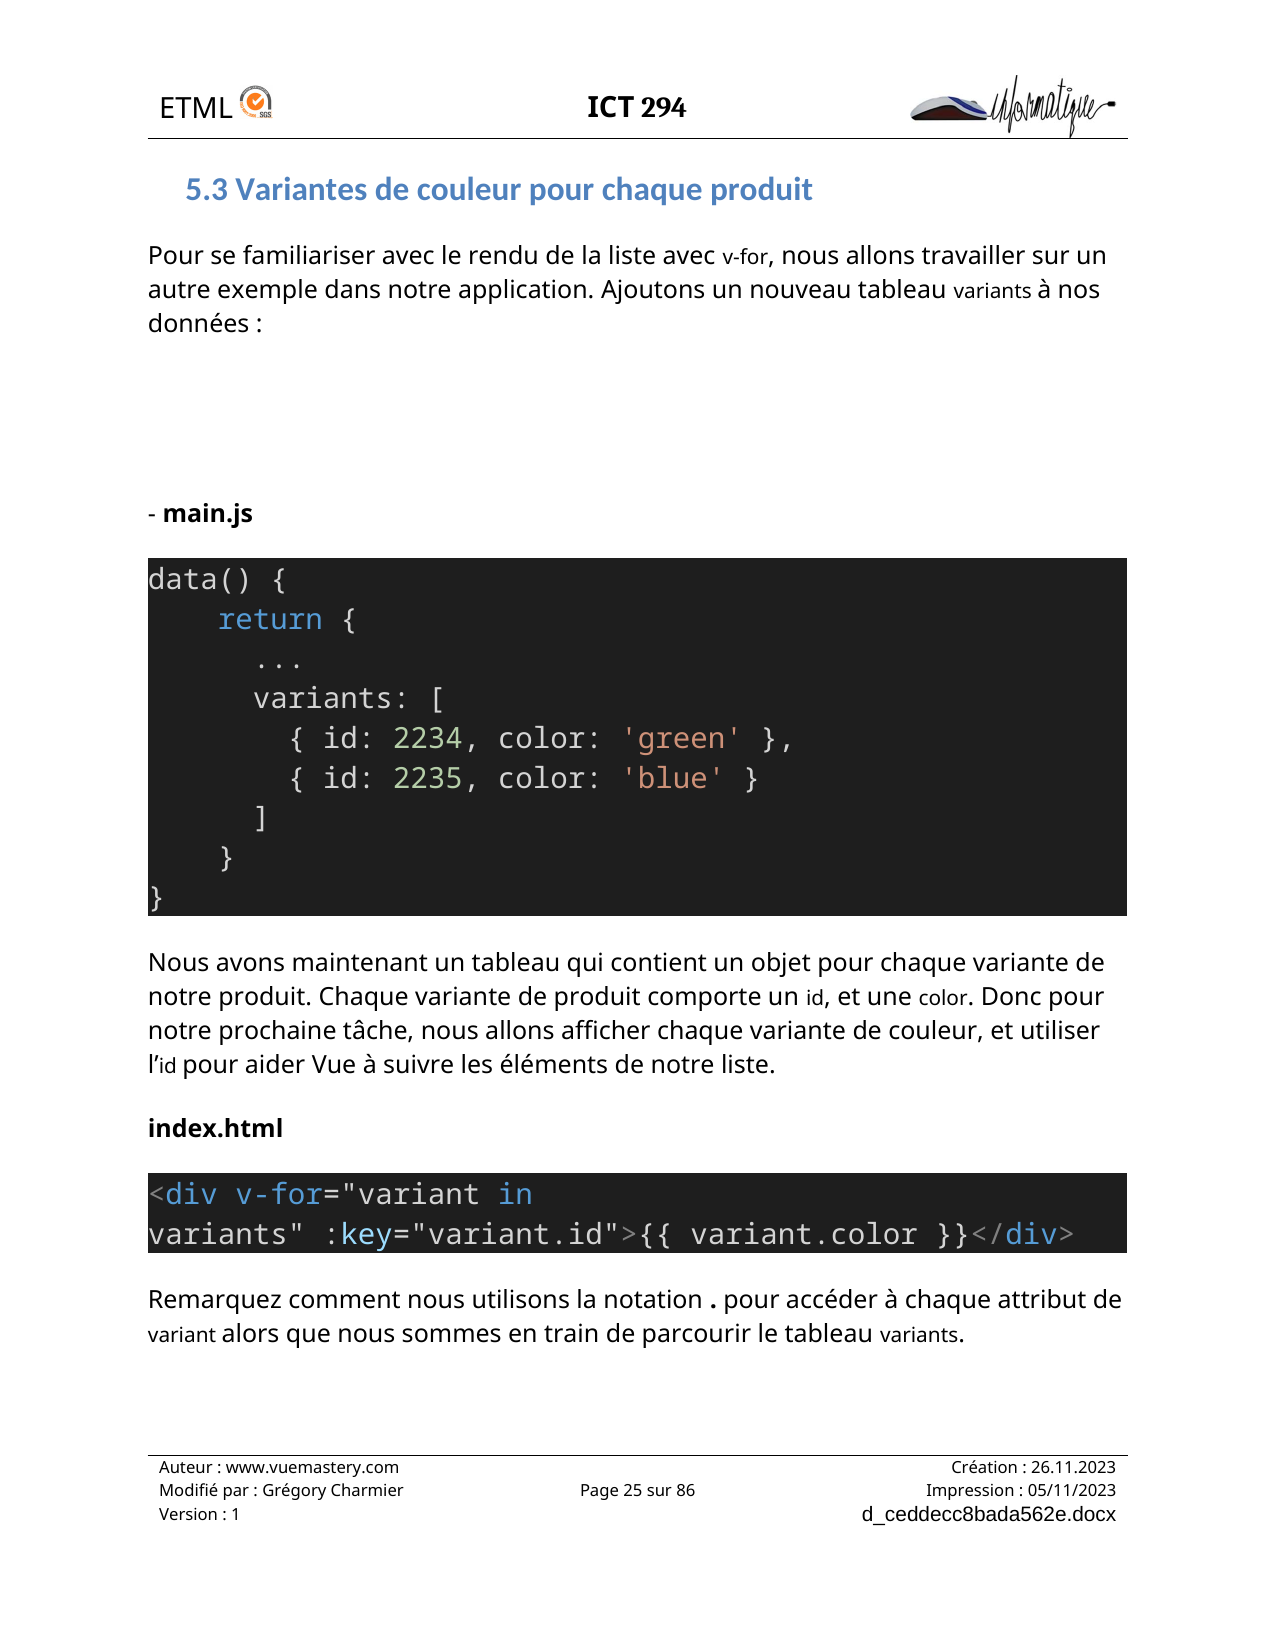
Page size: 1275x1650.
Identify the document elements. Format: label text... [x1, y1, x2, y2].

text Pour se familiariser avec le rendu de la liste avec v-for, nous allons travailler sur un autre exemple dans notre application. Ajoutons un nouveau tableau variants à nos données : [148, 237, 1127, 339]
picture [910, 75, 1117, 138]
subtitle Variantes de couleur pour chaque produit [185, 167, 1127, 208]
text variants: [ [148, 677, 1127, 717]
text Remarquez comment nous utilisons la notation . pour accéder à chaque attribut de variant alors que nous sommes en train de parcourir le tableau variants. [148, 1282, 1127, 1350]
text <div v-for="variant in variants" :key="variant.id">{{ variant.color }}</div> [148, 1173, 1127, 1253]
text data() { [148, 558, 1127, 598]
text - main.js [148, 495, 1127, 529]
text ... [148, 638, 1127, 677]
text { id: 2234, color: 'green' }, [148, 717, 1127, 757]
text index.html [148, 1110, 1127, 1144]
picture [239, 85, 273, 119]
text } [148, 836, 1127, 876]
text return { [148, 598, 1127, 638]
text } [148, 876, 1127, 916]
text { id: 2235, color: 'blue' } [148, 757, 1127, 797]
text ] [148, 797, 1127, 836]
text Nous avons maintenant un tableau qui contient un objet pour chaque variante de notre produit. Chaque variante de produit comporte un id, et une color. Donc pour notre prochaine tâche, nous allons afficher chaque variante de couleur, et utiliser l’id pour aider Vue à suivre les éléments de notre liste. [148, 945, 1127, 1081]
